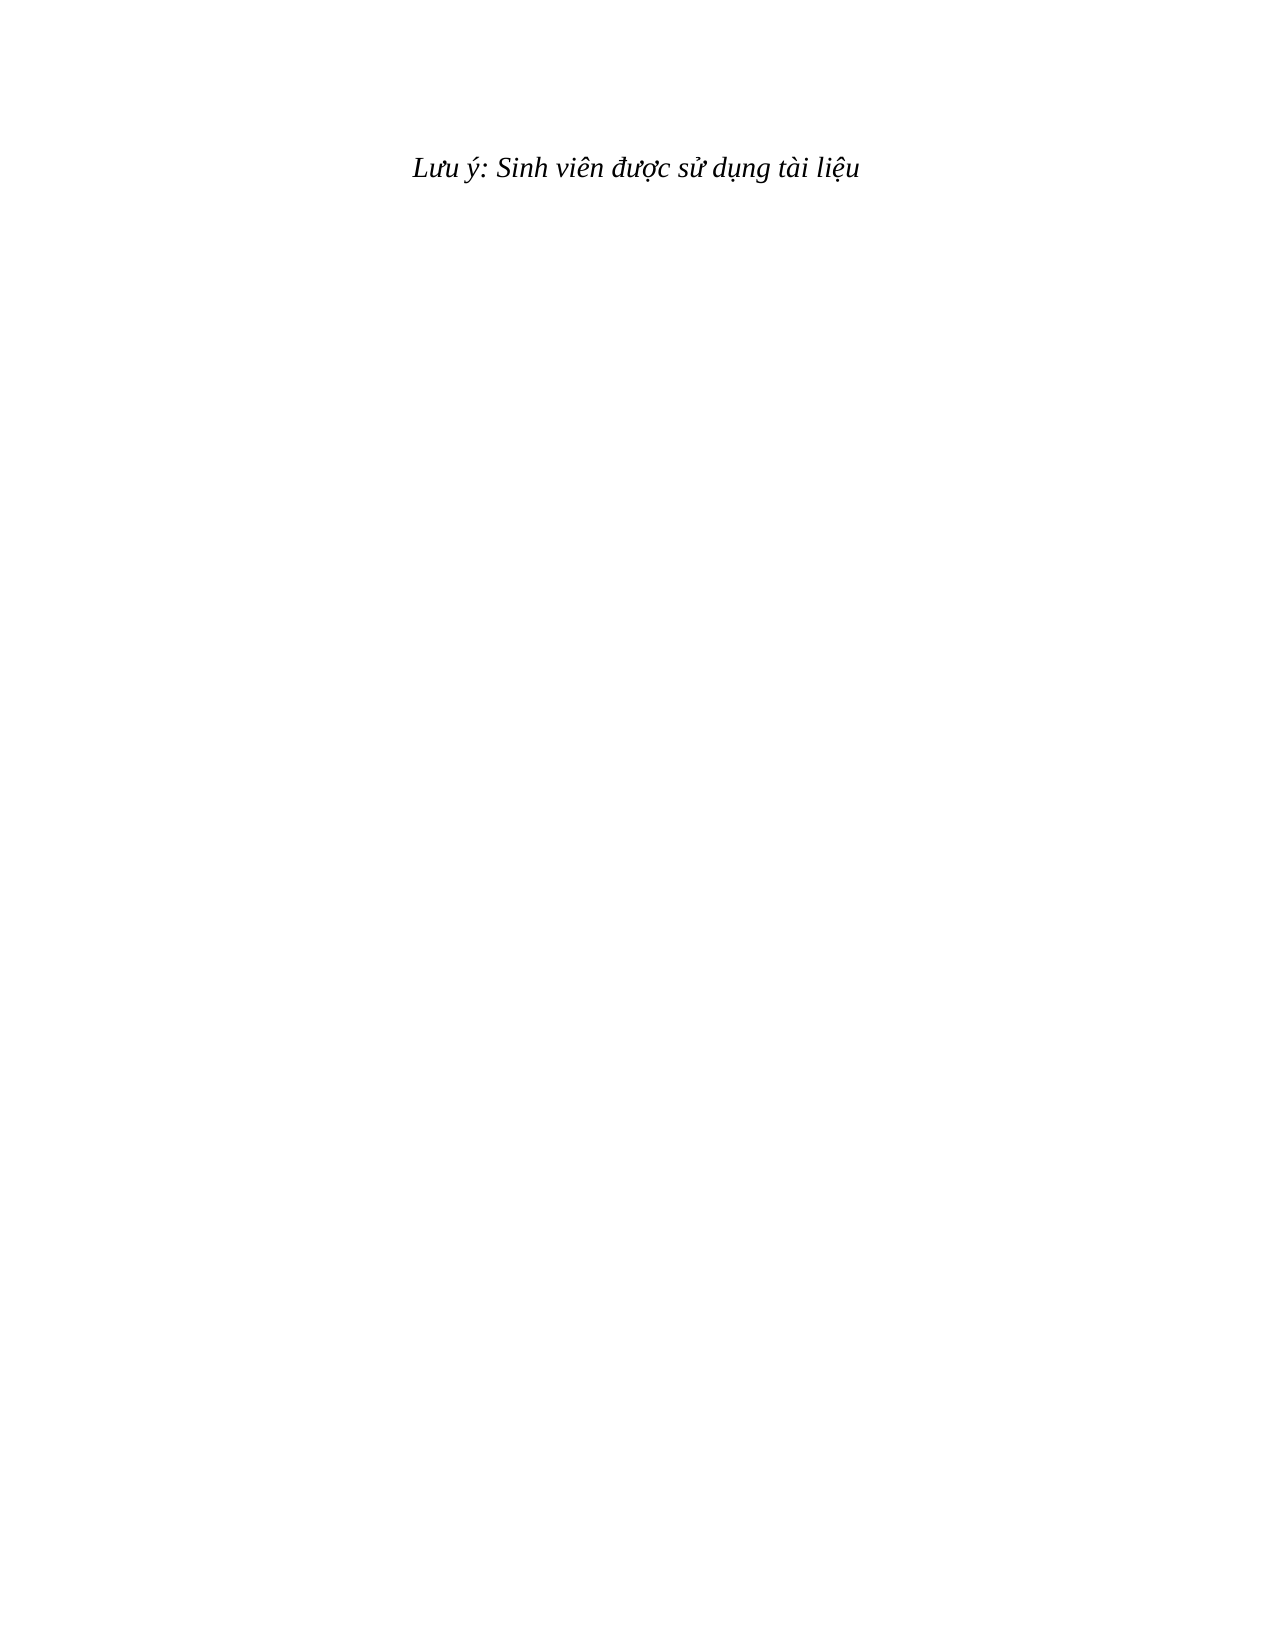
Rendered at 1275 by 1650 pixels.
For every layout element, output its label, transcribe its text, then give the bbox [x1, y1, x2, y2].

text Lưu ý: Sinh viên được sử dụng tài liệu [150, 150, 1125, 183]
